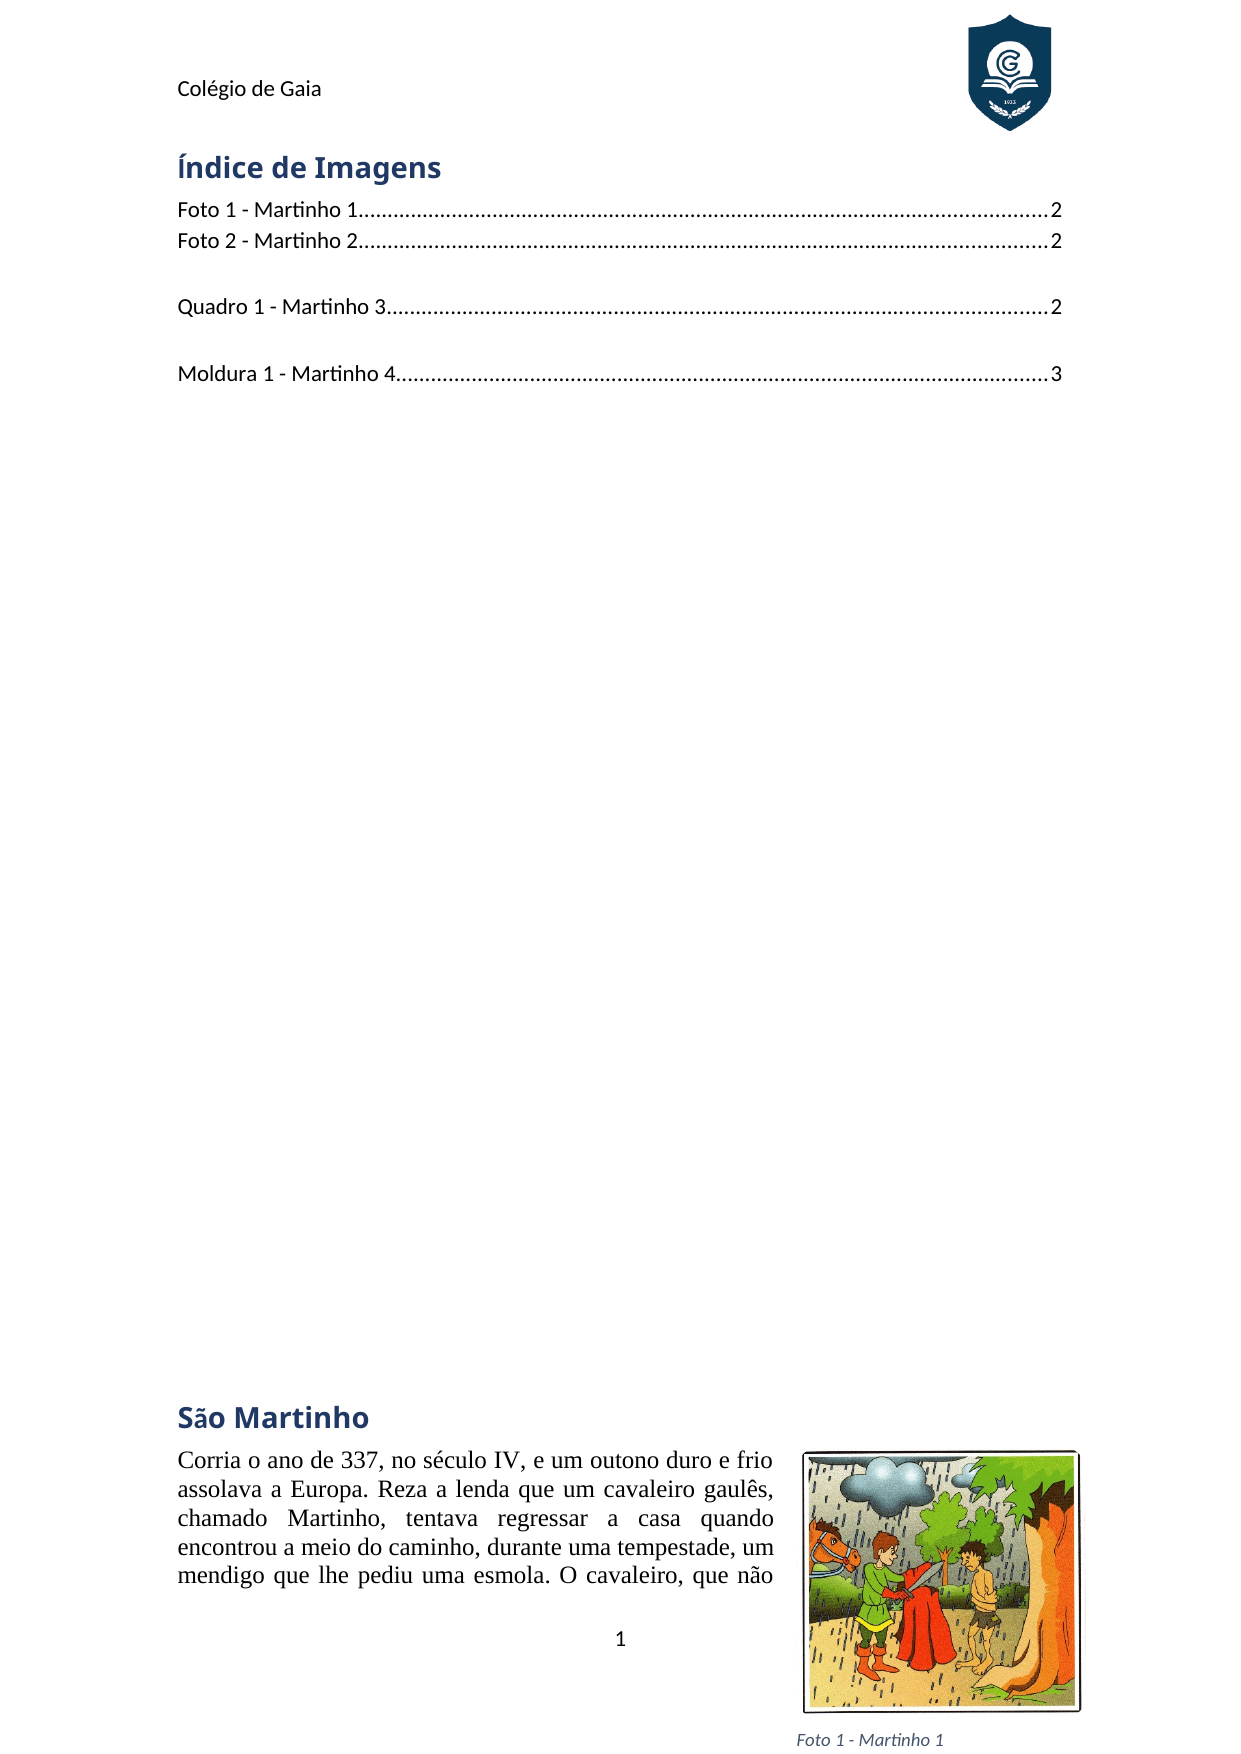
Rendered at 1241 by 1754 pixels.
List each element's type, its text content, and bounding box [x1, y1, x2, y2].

text São Martinho [177, 1398, 1063, 1437]
picture [941, 11, 1073, 133]
picture [796, 1447, 1086, 1719]
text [177, 1446, 1063, 1589]
